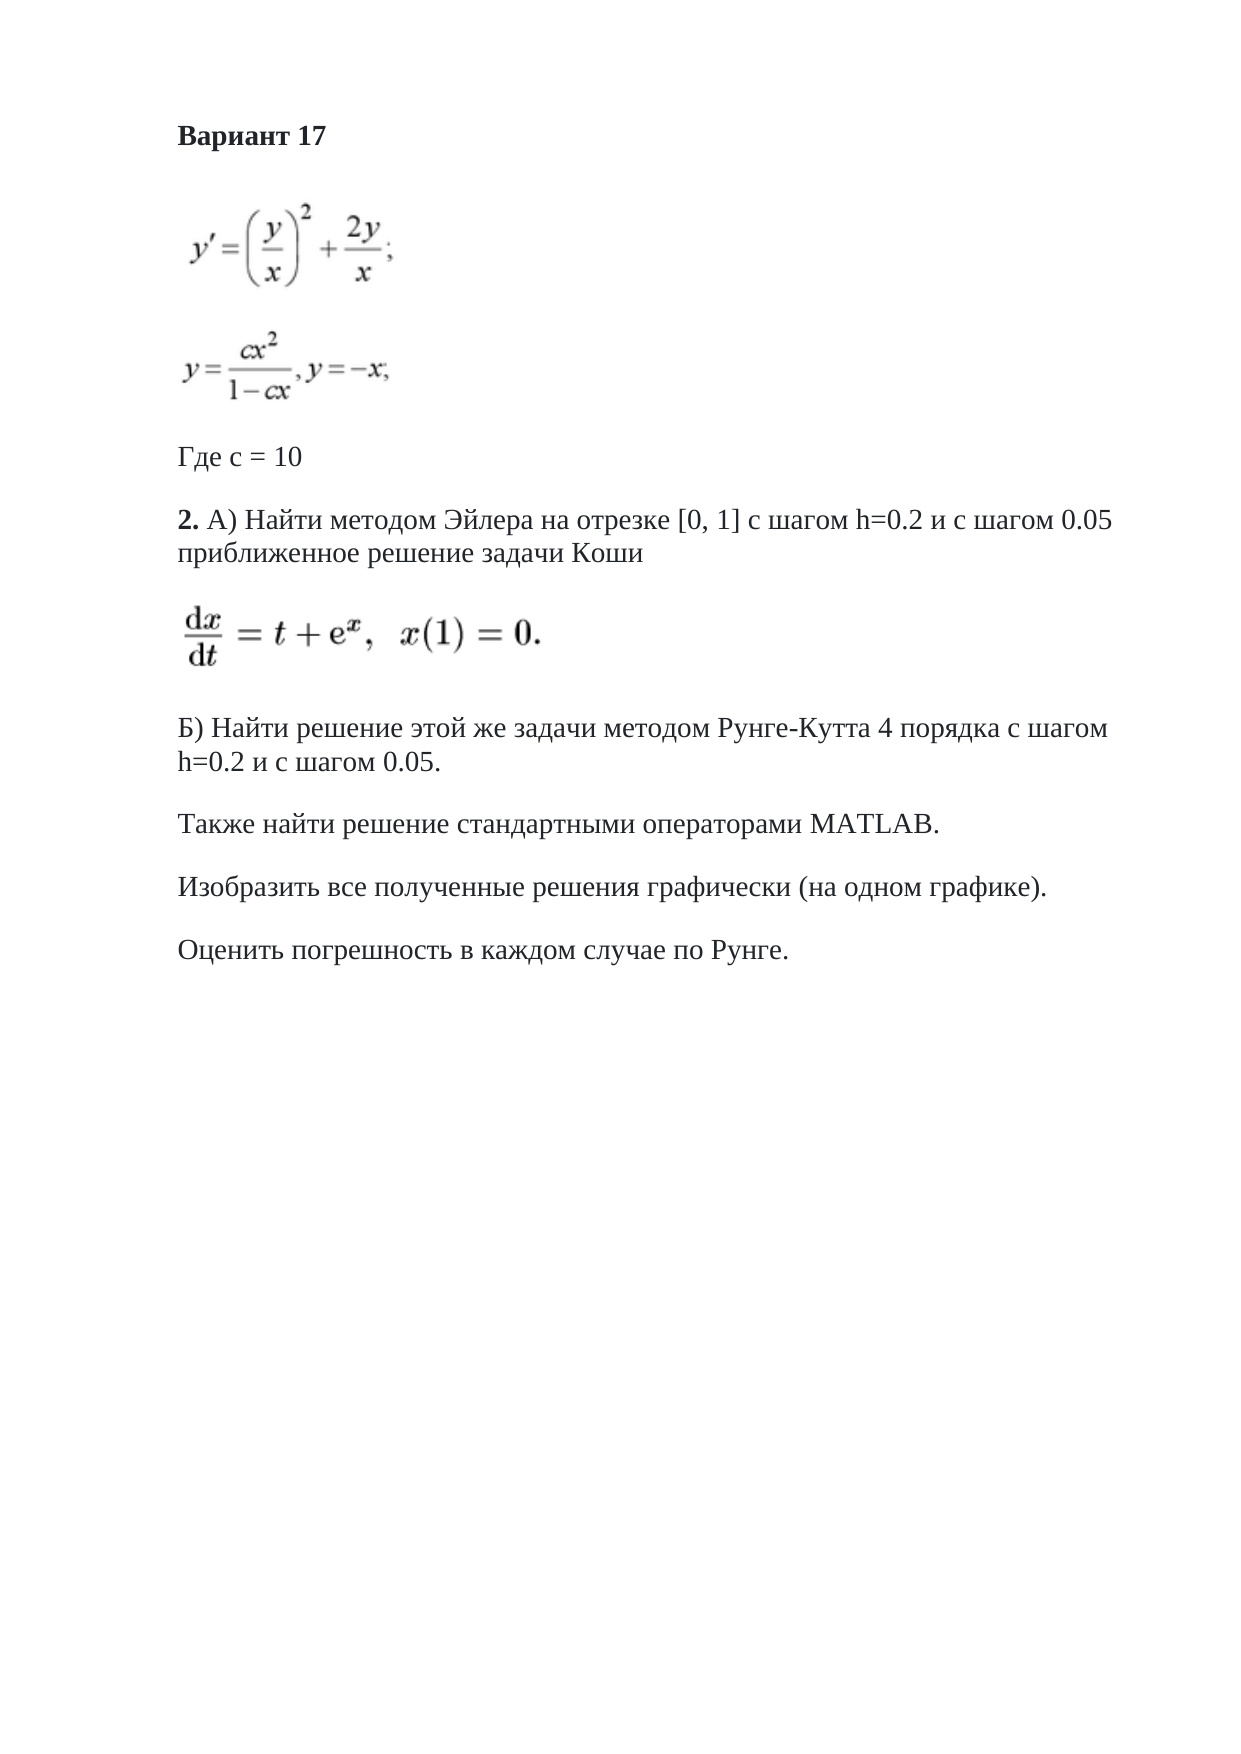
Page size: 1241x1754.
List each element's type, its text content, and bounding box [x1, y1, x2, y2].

text Вариант 17 [177, 118, 1152, 152]
picture [177, 598, 570, 682]
picture [177, 180, 427, 294]
text Оценить погрешность в каждом случае по Рунге. [177, 932, 1152, 966]
text Б) Найти решение этой же задачи методом Рунге-Кутта 4 порядка c шагом h=0.2 и с шагом 0.05. [177, 710, 1152, 777]
text Изобразить все полученные решения графически (на одном графике). [177, 869, 1152, 903]
picture [177, 322, 421, 411]
text 2. А) Найти методом Эйлера на отрезке [0, 1] c шагом h=0.2 и с шагом 0.05 приближенное решение задачи Коши [177, 502, 1152, 569]
text Где с = 10 [177, 439, 1152, 473]
text Также найти решение стандартными операторами MATLAB. [177, 807, 1152, 840]
